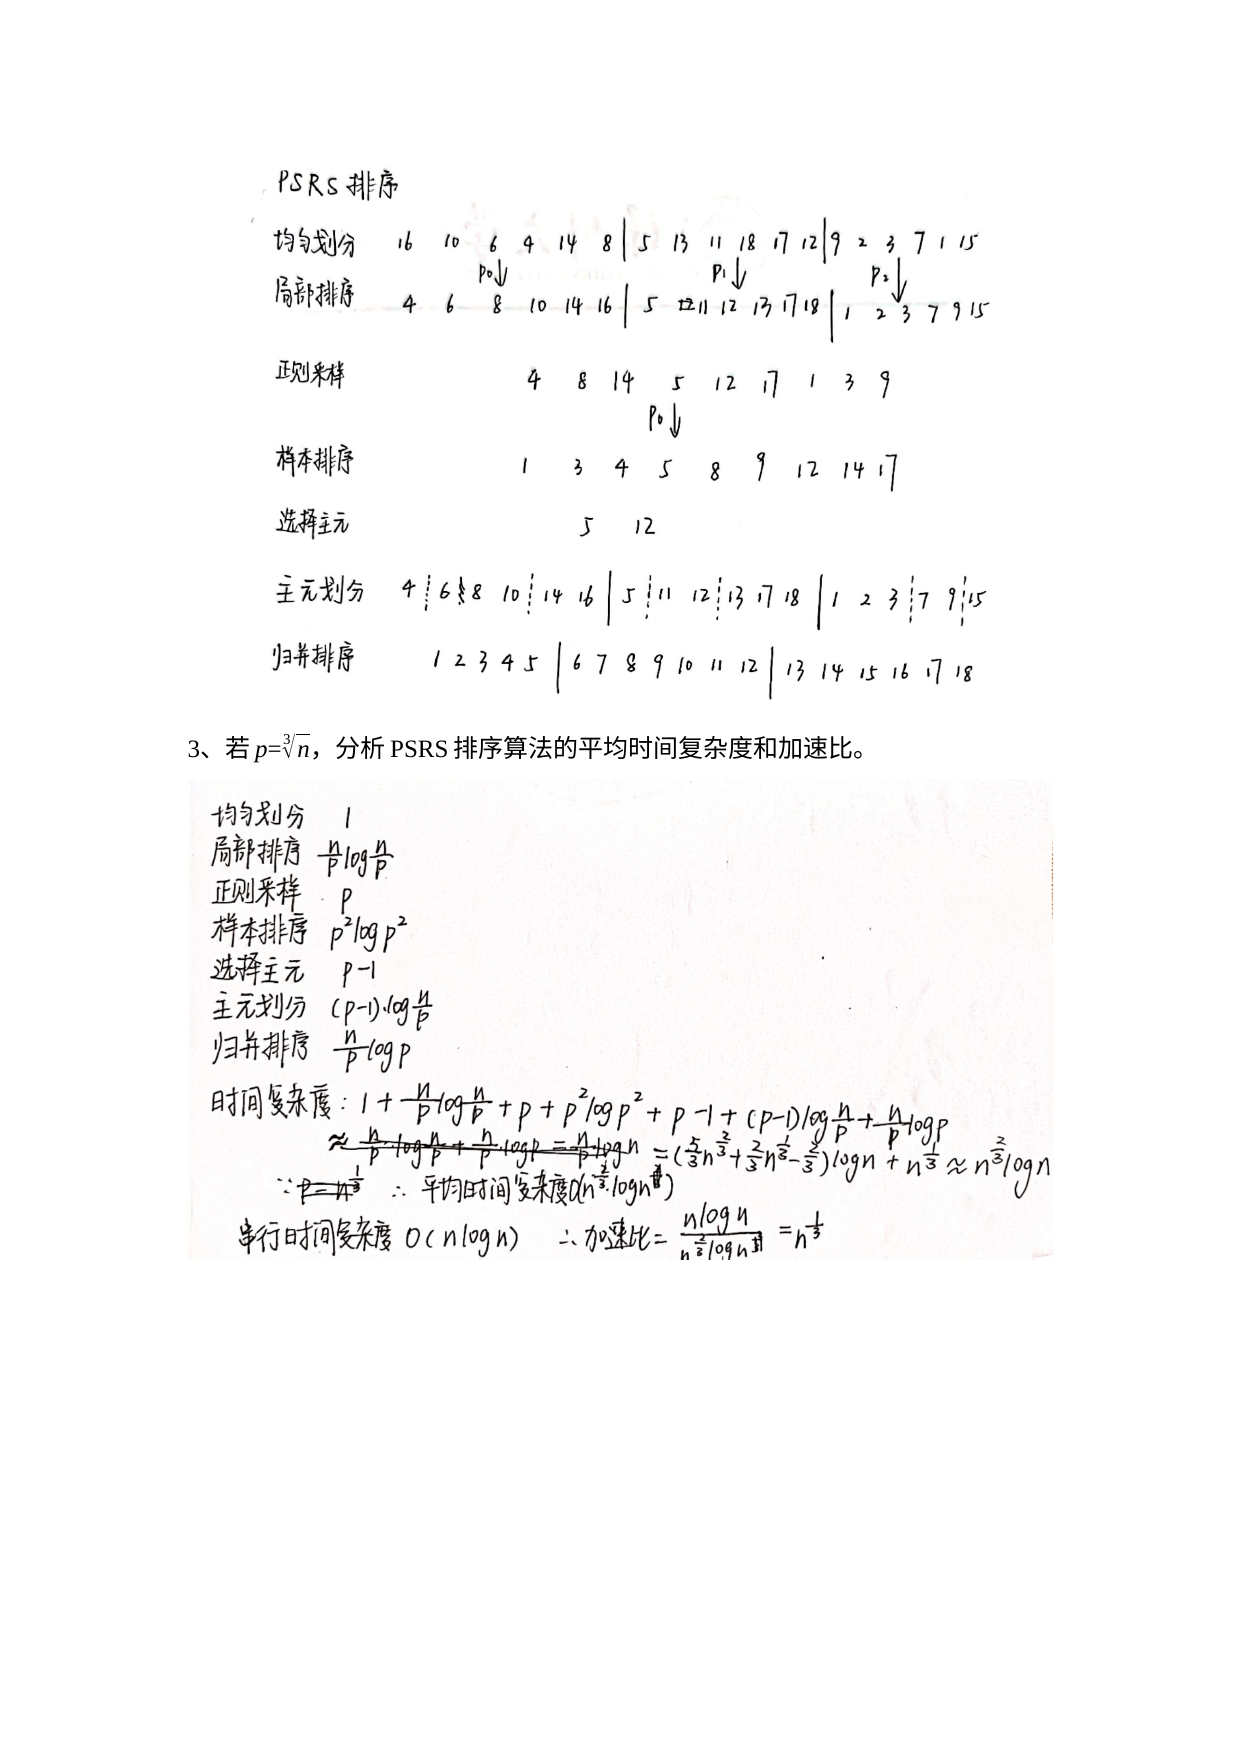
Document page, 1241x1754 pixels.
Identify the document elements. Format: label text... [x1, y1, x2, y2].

picture [250, 162, 990, 701]
text 3、若p=，分析PSRS排序算法的平均时间复杂度和加速比。 [187, 714, 1053, 779]
picture [187, 779, 1054, 1260]
